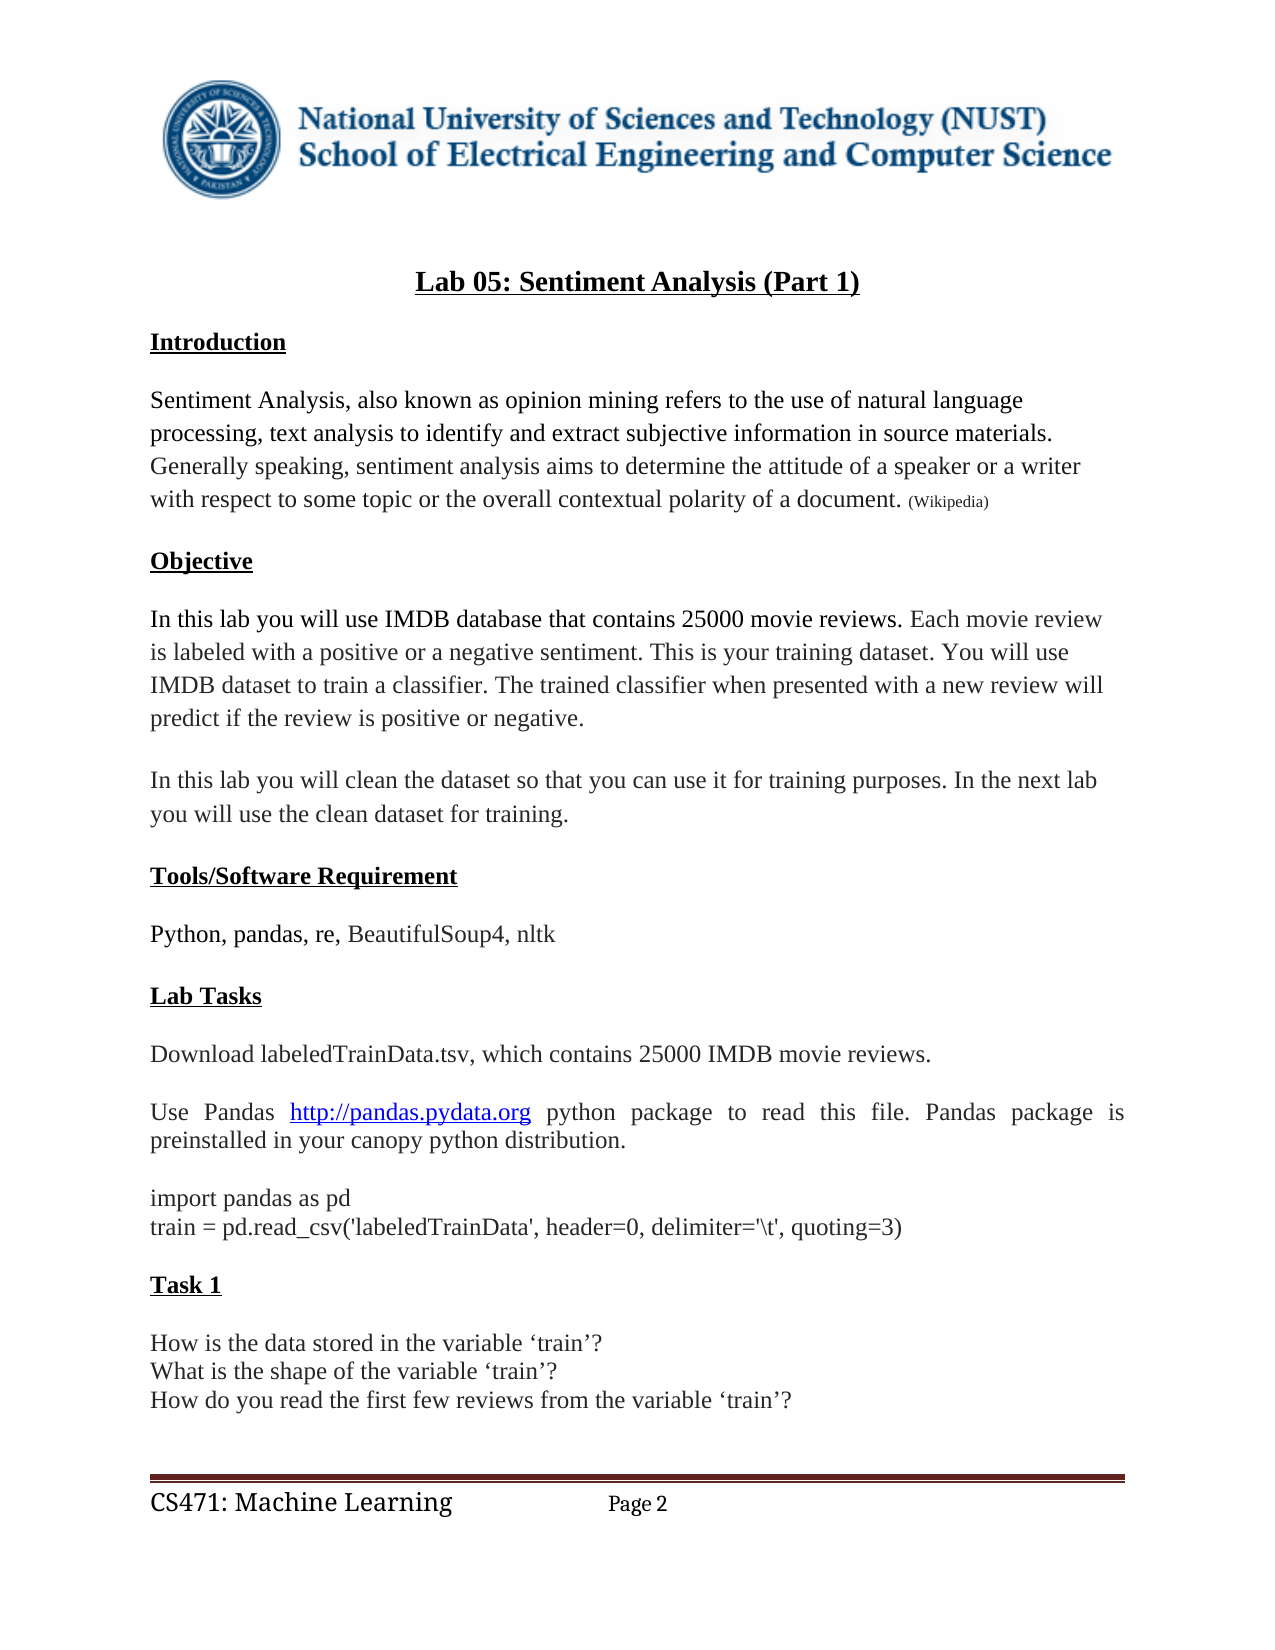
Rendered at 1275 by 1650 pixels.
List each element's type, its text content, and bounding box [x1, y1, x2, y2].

text Tools/Software Requirement [150, 861, 1125, 889]
text How is the data stored in the variable ‘train’? [150, 1328, 1125, 1356]
text Python, pandas, re, BeautifulSoup4, nltk [150, 919, 1125, 947]
text Sentiment Analysis, also known as opinion mining refers to the use of natural language processing, text analysis to identify and extract subjective information in source materials. Generally speaking, sentiment analysis aims to determine the attitude of a speaker or a writer with respect to some topic or the overall contextual polarity of a document. (Wikipedia) [150, 385, 1125, 513]
subtitle Lab 05: Sentiment Analysis (Part 1) [150, 264, 1125, 298]
text Lab Tasks [150, 981, 1125, 1010]
text Use Pandas http://pandas.pydata.org python package to read this file. Pandas package is preinstalled in your canopy python distribution. [150, 1097, 1125, 1154]
text Introduction [150, 327, 1125, 356]
text train = pd.read_csv('labeledTrainData', header=0, delimiter='\t', quoting=3) [150, 1212, 1125, 1241]
text Task 1 [150, 1270, 1125, 1298]
text What is the shape of the variable ‘train’? [150, 1356, 1125, 1385]
text Objective [150, 546, 1125, 575]
text import pandas as pd [150, 1183, 1125, 1212]
text How do you read the first few reviews from the variable ‘train’? [150, 1385, 1125, 1414]
text In this lab you will use IMDB database that contains 25000 movie reviews. Each movie review is labeled with a positive or a negative sentiment. This is your training dataset. You will use IMDB dataset to train a classifier. The trained classifier when presented with a new review will predict if the review is positive or negative. [150, 604, 1125, 732]
text Download labeledTrainData.tsv, which contains 25000 IMDB movie reviews. [150, 1039, 1125, 1068]
picture [150, 75, 1125, 210]
text In this lab you will clean the dataset so that you can use it for training purposes. In the next lab you will use the clean dataset for training. [150, 766, 1125, 827]
